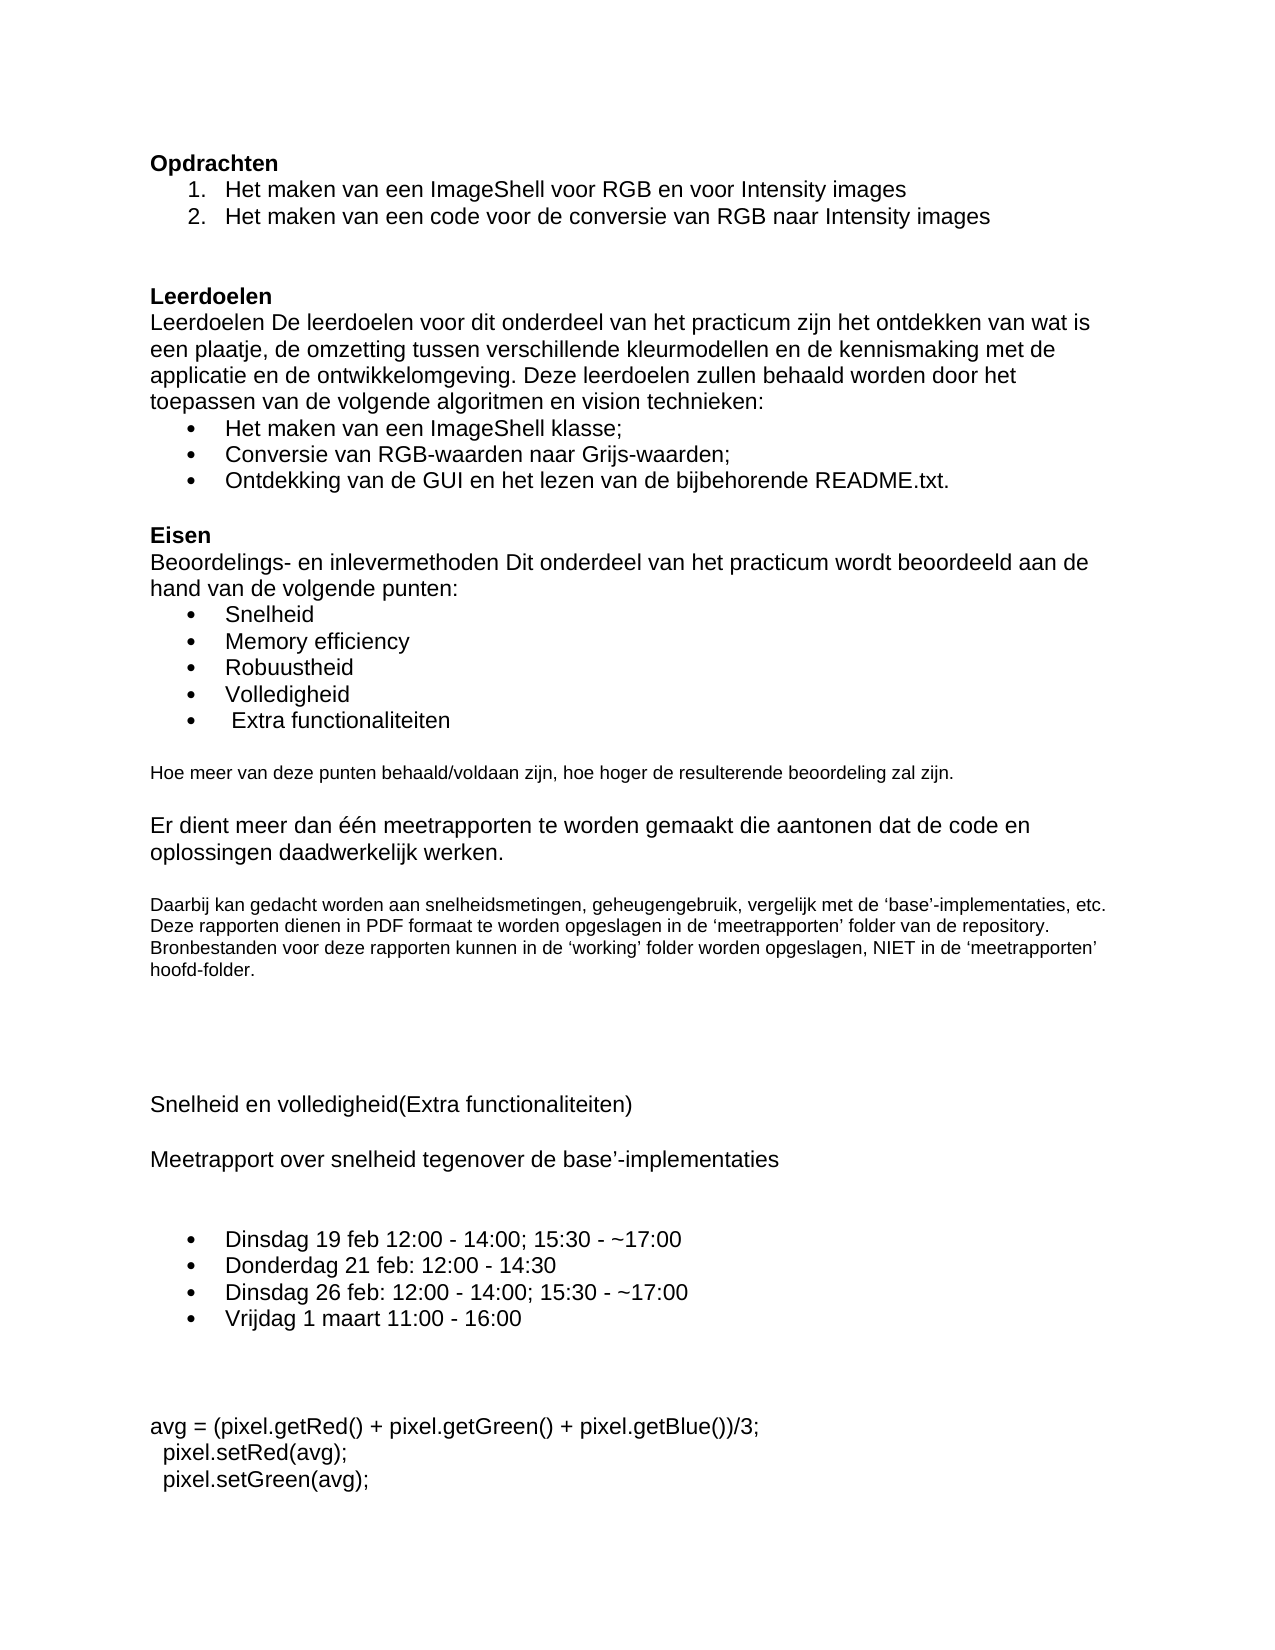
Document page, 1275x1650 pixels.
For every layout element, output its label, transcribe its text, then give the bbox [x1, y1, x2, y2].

list Memory efficiency [187, 628, 1125, 654]
text Snelheid en volledigheid(Extra functionaliteiten) [150, 1091, 1125, 1117]
list Robuustheid [187, 654, 1125, 681]
text Hoe meer van deze punten behaald/voldaan zijn, hoe hoger de resulterende beoordeling zal zijn. [150, 762, 1125, 783]
list Het maken van een ImageShell klasse; [187, 414, 1125, 441]
list Het maken van een code voor de conversie van RGB naar Intensity images [187, 203, 1125, 229]
list Donderdag 21 feb: 12:00 - 14:30 [187, 1252, 1125, 1278]
text pixel.setRed(avg); [150, 1439, 1125, 1466]
text Er dient meer dan één meetrapporten te worden gemaakt die aantonen dat de code en oplossingen daadwerkelijk werken. [150, 812, 1125, 865]
text Opdrachten [150, 150, 1125, 176]
text Leerdoelen De leerdoelen voor dit onderdeel van het practicum zijn het ontdekken van wat is een plaatje, de omzetting tussen verschillende kleurmodellen en de kennismaking met de applicatie en de ontwikkelomgeving. Deze leerdoelen zullen behaald worden door het toepassen van de volgende algoritmen en vision technieken: [150, 309, 1125, 414]
text Eisen [150, 522, 1125, 549]
text avg = (pixel.getRed() + pixel.getGreen() + pixel.getBlue())/3; [150, 1413, 1125, 1439]
text Beoordelings- en inlevermethoden Dit onderdeel van het practicum wordt beoordeeld aan de hand van de volgende punten: [150, 549, 1125, 601]
list Ontdekking van de GUI en het lezen van de bijbehorende README.txt. [187, 467, 1125, 494]
list Volledigheid [187, 681, 1125, 707]
text Meetrapport over snelheid tegenover de base’-implementaties [150, 1146, 1125, 1172]
list Extra functionaliteiten [187, 707, 1125, 733]
text Leerdoelen [150, 283, 1125, 309]
list Dinsdag 19 feb 12:00 - 14:00; 15:30 - ~17:00 [187, 1226, 1125, 1252]
text Daarbij kan gedacht worden aan snelheidsmetingen, geheugengebruik, vergelijk met de ‘base’-implementaties, etc. Deze rapporten dienen in PDF formaat te worden opgeslagen in de ‘meetrapporten’ folder van de repository. Bronbestanden voor deze rapporten kunnen in de ‘working’ folder worden opgeslagen, NIET in de ‘meetrapporten’ hoofd-folder. [150, 894, 1125, 980]
list Dinsdag 26 feb: 12:00 - 14:00; 15:30 - ~17:00 [187, 1278, 1125, 1305]
text pixel.setGreen(avg); [150, 1466, 1125, 1492]
list Snelheid [187, 601, 1125, 628]
list Vrijdag 1 maart 11:00 - 16:00 [187, 1305, 1125, 1331]
list Het maken van een ImageShell voor RGB en voor Intensity images [187, 176, 1125, 203]
list Conversie van RGB-waarden naar Grijs-waarden; [187, 441, 1125, 467]
